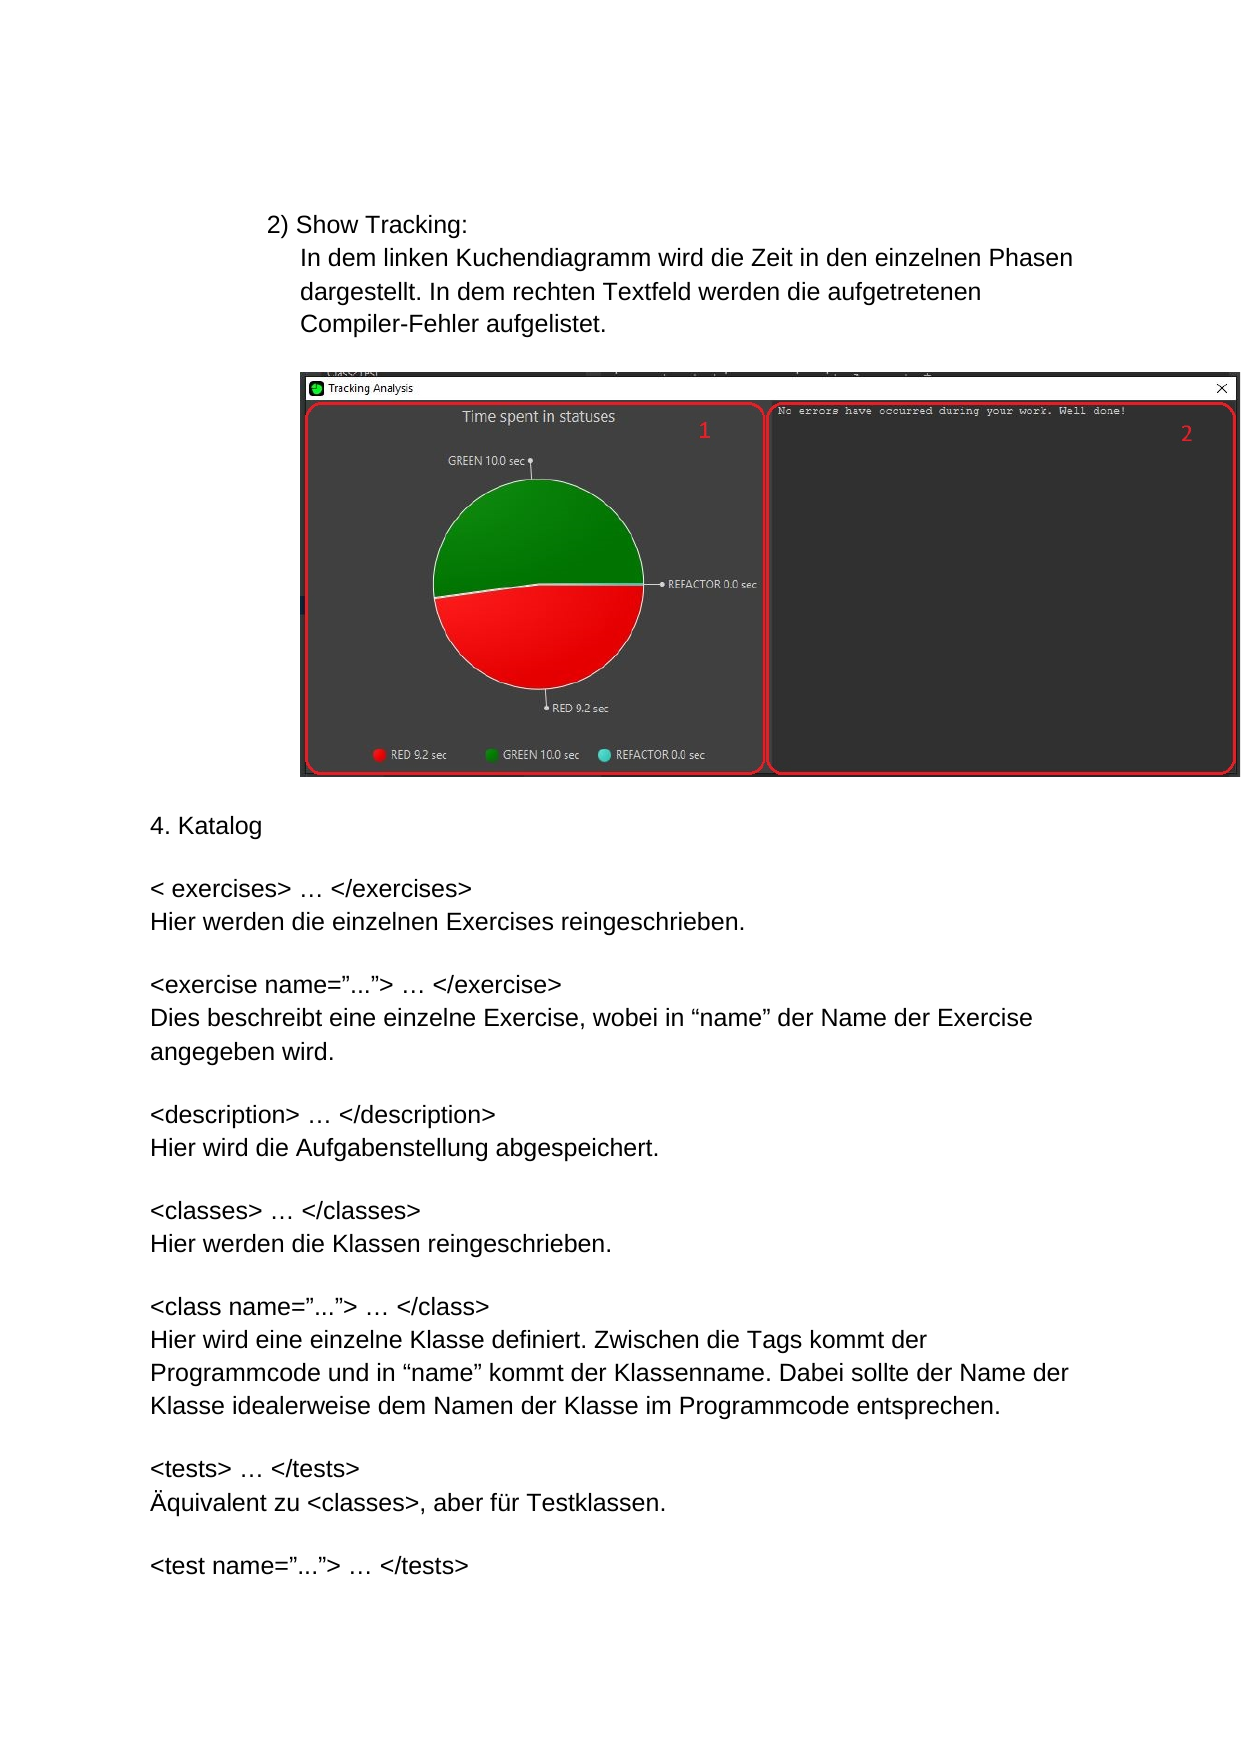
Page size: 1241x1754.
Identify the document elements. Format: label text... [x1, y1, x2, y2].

text 4. Katalog [150, 811, 1090, 840]
text <description> … </description> [150, 1100, 1090, 1128]
text In dem linken Kuchendiagramm wird die Zeit in den einzelnen Phasen [300, 243, 1090, 272]
text Hier wird eine einzelne Klasse definiert. Zwischen die Tags kommt der Programmcode und in “name” kommt der Klassenname. Dabei sollte der Name der Klasse idealerweise dem Namen der Klasse im Programmcode entsprechen. [150, 1325, 1090, 1420]
text < exercises> … </exercises> [150, 874, 1090, 903]
text Hier wird die Aufgabenstellung abgespeichert. [150, 1133, 1090, 1161]
text dargestellt. In dem rechten Textfeld werden die aufgetretenen Compiler-Fehler aufgelistet. [300, 276, 1090, 338]
text 2) Show Tracking: [225, 210, 1090, 239]
text <tests> … </tests> [150, 1454, 1090, 1483]
text <class name=”...”> … </class> [150, 1292, 1090, 1321]
text Äquivalent zu <classes>, aber für Testklassen. [150, 1487, 1090, 1516]
text Dies beschreibt eine einzelne Exercise, wobei in “name” der Name der Exercise angegeben wird. [150, 1003, 1090, 1065]
text Hier werden die Klassen reingeschrieben. [150, 1229, 1090, 1258]
text <test name=”...”> … </tests> [150, 1551, 1090, 1579]
text <exercise name=”...”> … </exercise> [150, 970, 1090, 999]
text Hier werden die einzelnen Exercises reingeschrieben. [150, 907, 1090, 936]
text <classes> … </classes> [150, 1196, 1090, 1225]
picture [300, 372, 1241, 777]
